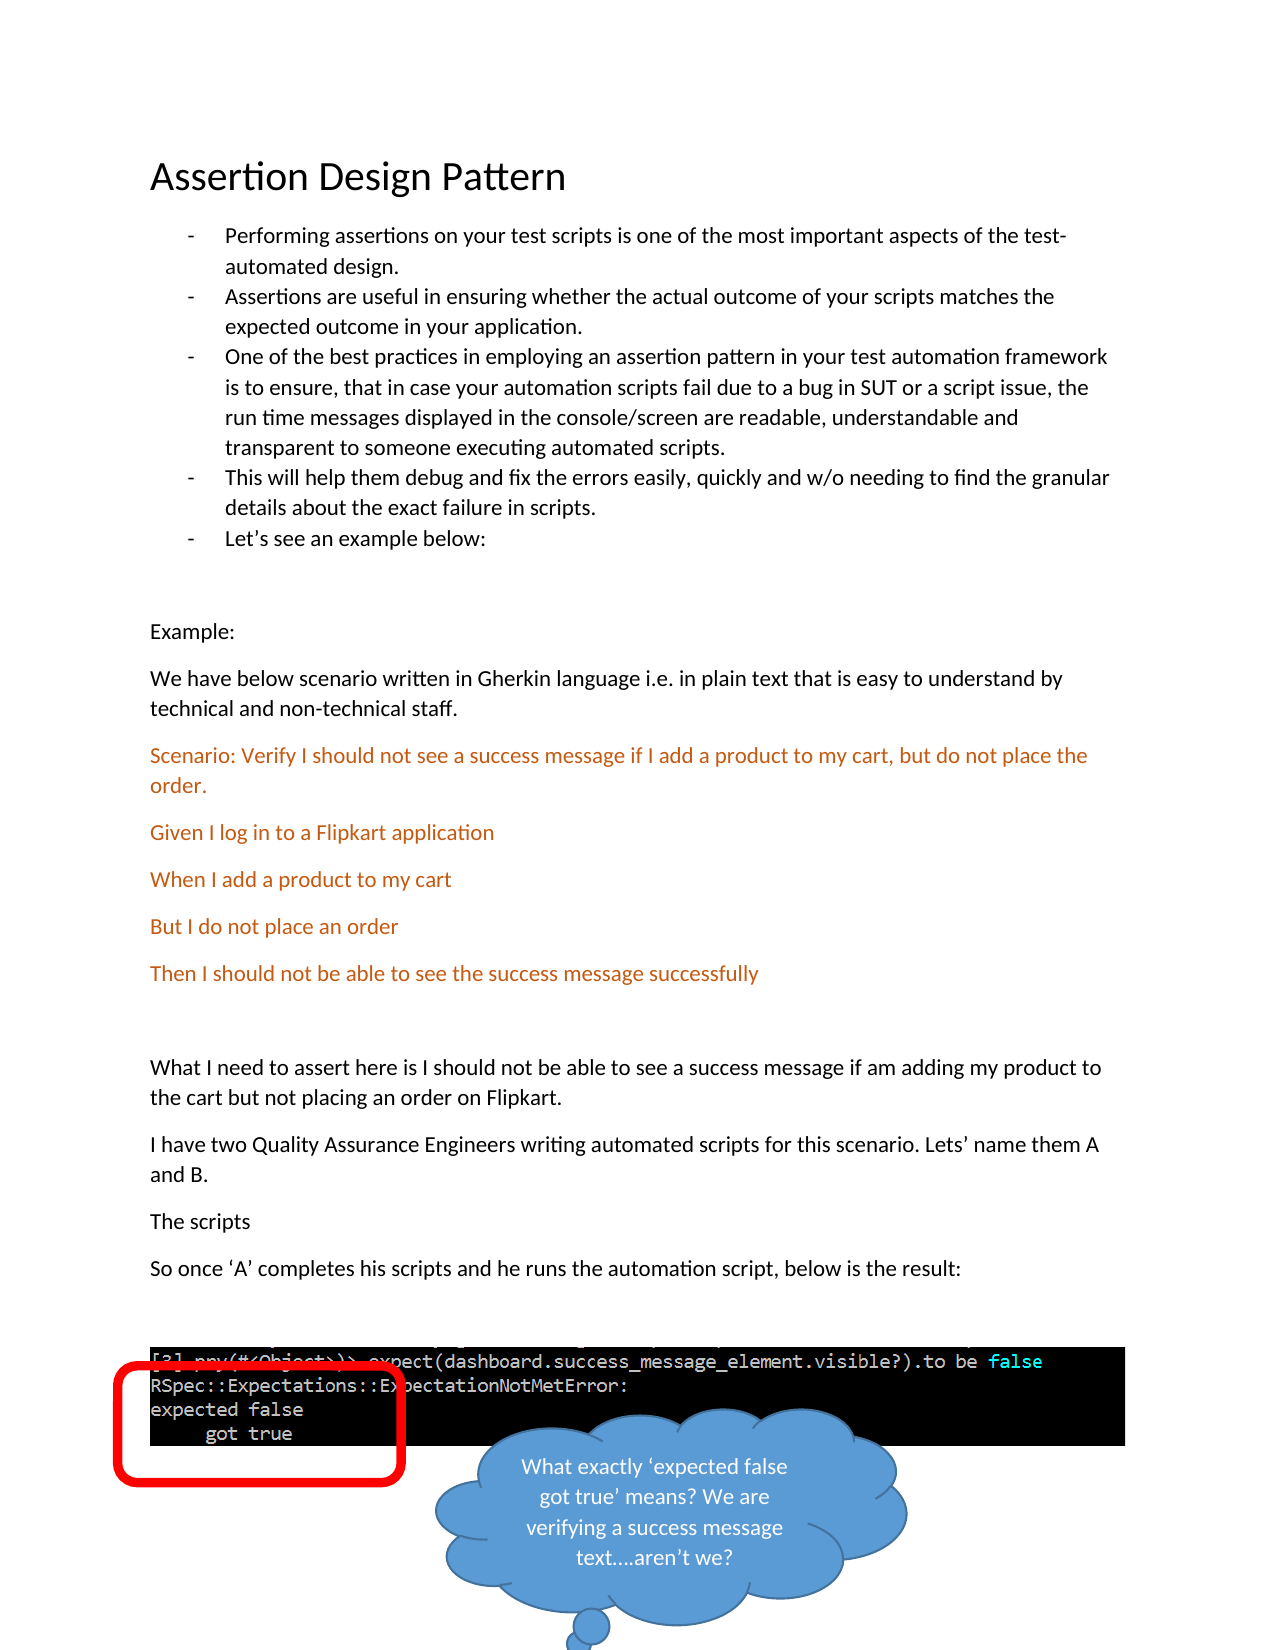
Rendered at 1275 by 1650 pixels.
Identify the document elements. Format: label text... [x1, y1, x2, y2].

picture [150, 1347, 1125, 1446]
list Performing assertions on your test scripts is one of the most important aspects of the test-automated design. [187, 222, 1125, 280]
list Let’s see an example below: [187, 524, 1125, 552]
list This will help them debug and fix the errors easily, quickly and w/o needing to find the granular details about the exact failure in scripts. [187, 463, 1125, 521]
text But I do not place an order [150, 912, 1125, 940]
text We have below scenario written in Gherkin language i.e. in plain text that is easy to understand by technical and non-technical staff. [150, 664, 1125, 722]
text The scripts [150, 1207, 1125, 1235]
text Then I should not be able to see the success message successfully [150, 959, 1125, 987]
text So once ‘A’ completes his scripts and he runs the automation script, below is the result: [150, 1254, 1125, 1282]
text Scenario: Verify I should not see a success message if I add a product to my cart, but do not place the order. [150, 741, 1125, 799]
list Assertions are useful in ensuring whether the actual outcome of your scripts matches the expected outcome in your application. [187, 282, 1125, 340]
list One of the best practices in employing an assertion pattern in your test automation framework is to ensure, that in case your automation scripts fail due to a bug in SUT or a script issue, the run time messages displayed in the console/screen are readable, understandable and transparent to someone executing automated scripts. [187, 342, 1125, 461]
text Given I log in to a Flipkart application [150, 818, 1125, 846]
text When I add a product to my cart [150, 865, 1125, 893]
text What I need to assert here is I should not be able to see a success message if am adding my product to the cart but not placing an order on Flipkart. [150, 1053, 1125, 1111]
text Assertion Design Pattern [150, 150, 1125, 201]
text Example: [150, 617, 1125, 645]
text I have two Quality Assurance Engineers writing automated scripts for this scenario. Lets’ name them A and B. [150, 1130, 1125, 1188]
picture [150, 1371, 396, 1446]
